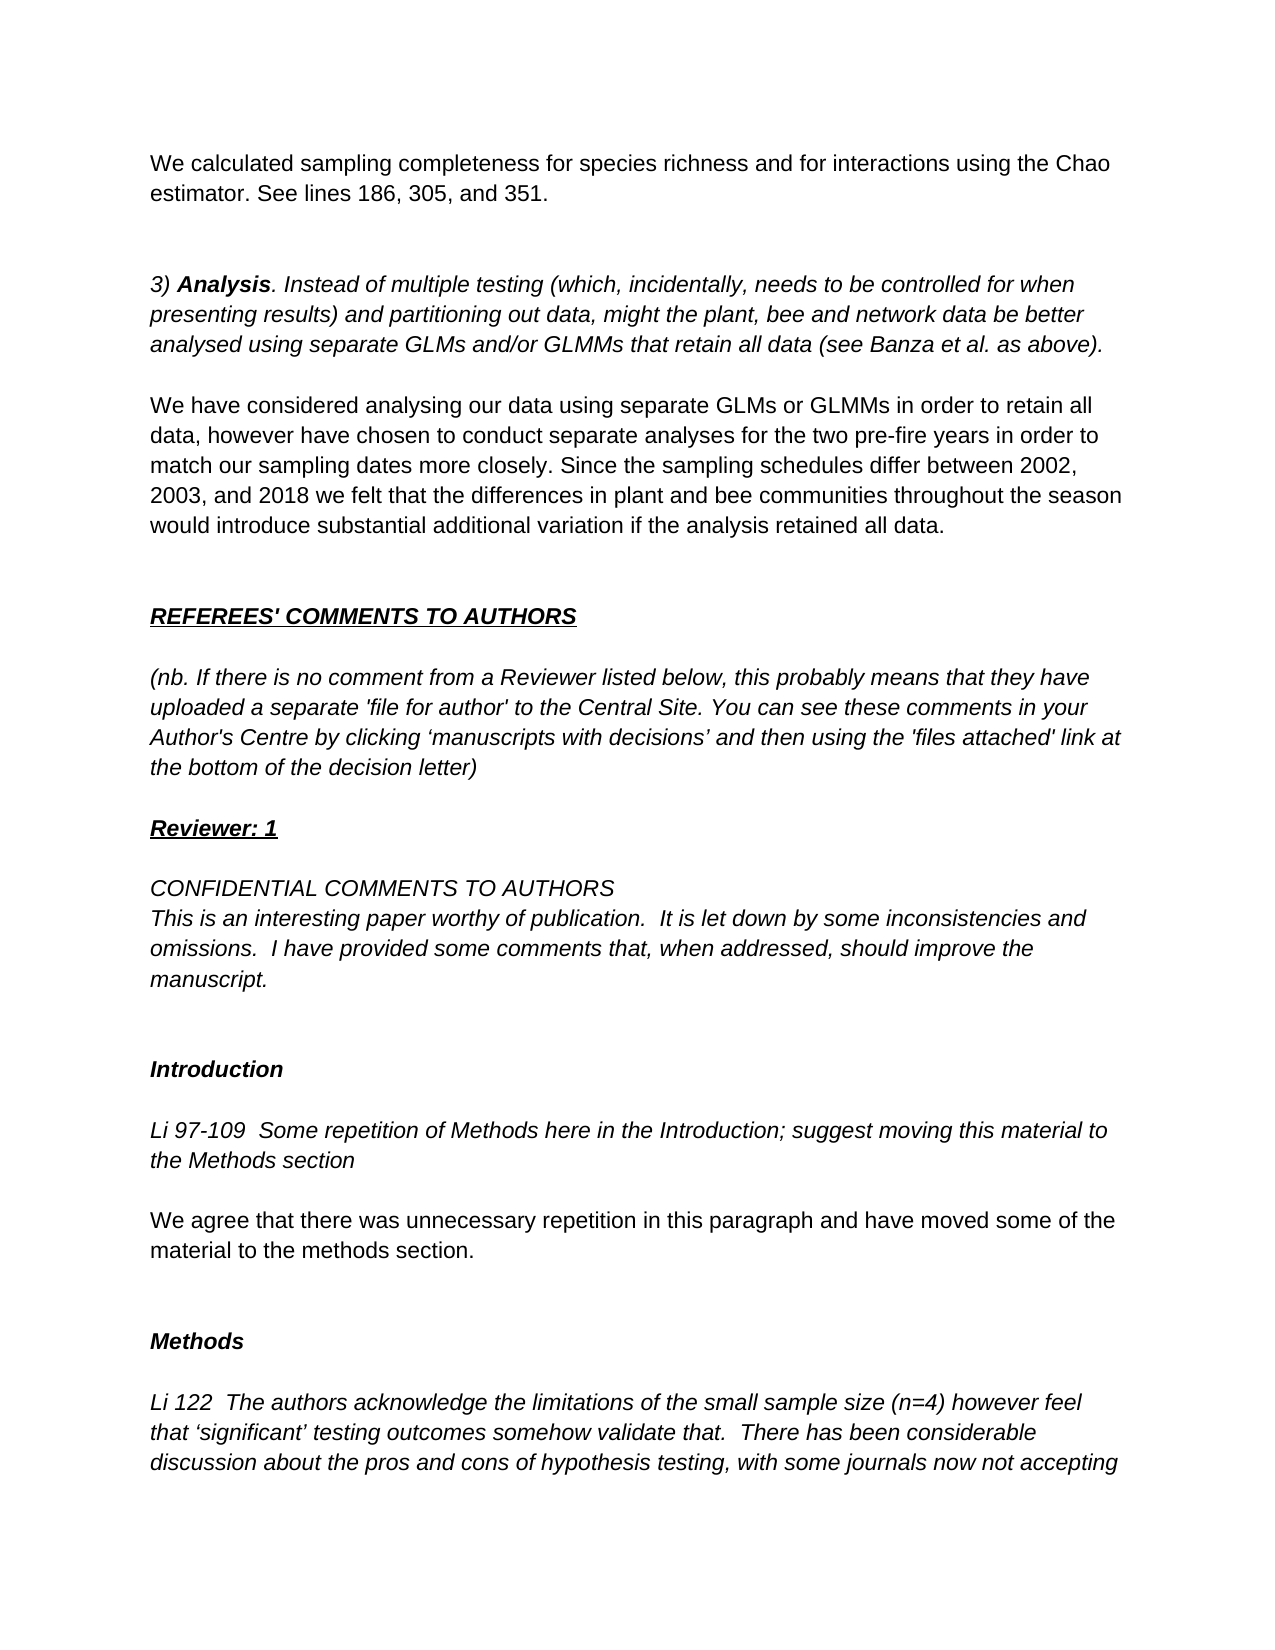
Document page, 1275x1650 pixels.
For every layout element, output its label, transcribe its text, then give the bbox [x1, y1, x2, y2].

text Reviewer: 1 [150, 814, 1125, 841]
text 3) Analysis. Instead of multiple testing (which, incidentally, needs to be controlled for when presenting results) and partitioning out data, might the plant, bee and network data be better analysed using separate GLMs and/or GLMMs that retain all data (see Banza et al. as above). [150, 271, 1125, 358]
text REFEREES' COMMENTS TO AUTHORS [150, 603, 1125, 629]
text We calculated sampling completeness for species richness and for interactions using the Chao estimator. See lines 186, 305, and 351. [150, 150, 1125, 207]
text (nb. If there is no comment from a Reviewer listed below, this probably means that they have uploaded a separate 'file for author' to the Central Site. You can see these comments in your Author's Centre by clicking ‘manuscripts with decisions’ and then using the 'files attached' link at the bottom of the decision letter) [150, 663, 1125, 781]
text Li 97-109 Some repetition of Methods here in the Introduction; suggest moving this material to the Methods section [150, 1117, 1125, 1173]
text Methods [150, 1328, 1125, 1354]
text We agree that there was unnecessary repetition in this paragraph and have moved some of the material to the methods section. [150, 1207, 1125, 1264]
text CONFIDENTIAL COMMENTS TO AUTHORS [150, 875, 1125, 901]
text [150, 1388, 1125, 1475]
text We have considered analysing our data using separate GLMs or GLMMs in order to retain all data, however have chosen to conduct separate analyses for the two pre-fire years in order to match our sampling dates more closely. Since the sampling schedules differ between 2002, 2003, and 2018 we felt that the differences in plant and bee communities throughout the season would introduce substantial additional variation if the analysis retained all data. [150, 392, 1125, 539]
text This is an interesting paper worthy of publication. It is let down by some inconsistencies and omissions. I have provided some comments that, when addressed, should improve the manuscript. [150, 905, 1125, 992]
text Introduction [150, 1056, 1125, 1083]
